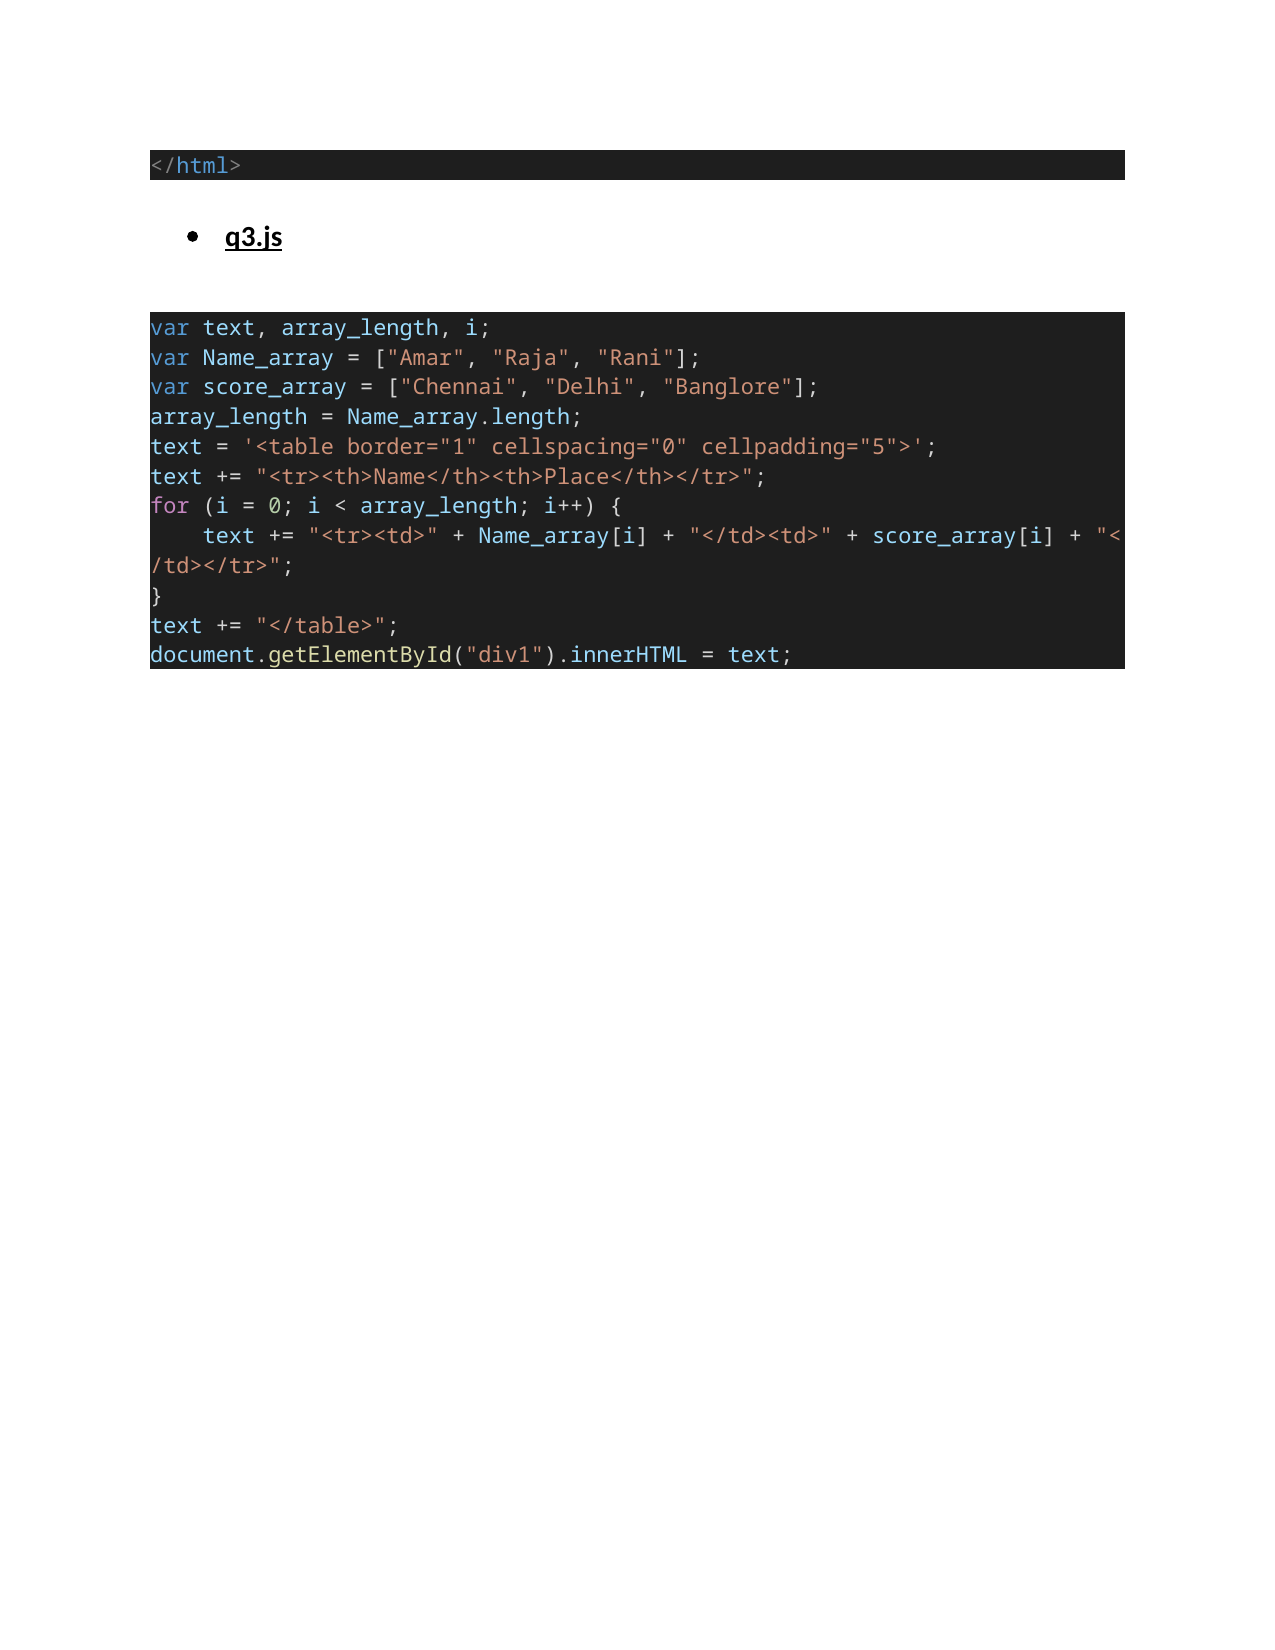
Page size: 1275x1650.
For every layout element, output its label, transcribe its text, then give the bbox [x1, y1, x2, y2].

text text += "</table>"; [150, 610, 1125, 639]
text } [150, 580, 1125, 610]
text text += "<tr><td>" + Name_array[i] + "</td><td>" + score_array[i] + "</td></tr>"; [150, 520, 1125, 580]
text array_length = Name_array.length; [150, 401, 1125, 431]
text text += "<tr><th>Name</th><th>Place</th></tr>"; [150, 461, 1125, 491]
text var Name_array = ["Amar", "Raja", "Rani"]; [150, 342, 1125, 371]
text text = '<table border="1" cellspacing="0" cellpadding="5">'; [150, 431, 1125, 461]
text var score_array = ["Chennai", "Delhi", "Banglore"]; [150, 371, 1125, 401]
list q3.js [187, 218, 1125, 254]
text </html> [150, 150, 1125, 180]
text for (i = 0; i < array_length; i++) { [150, 491, 1125, 520]
text document.getElementById("div1").innerHTML = text; [150, 639, 1125, 669]
text var text, array_length, i; [150, 312, 1125, 342]
